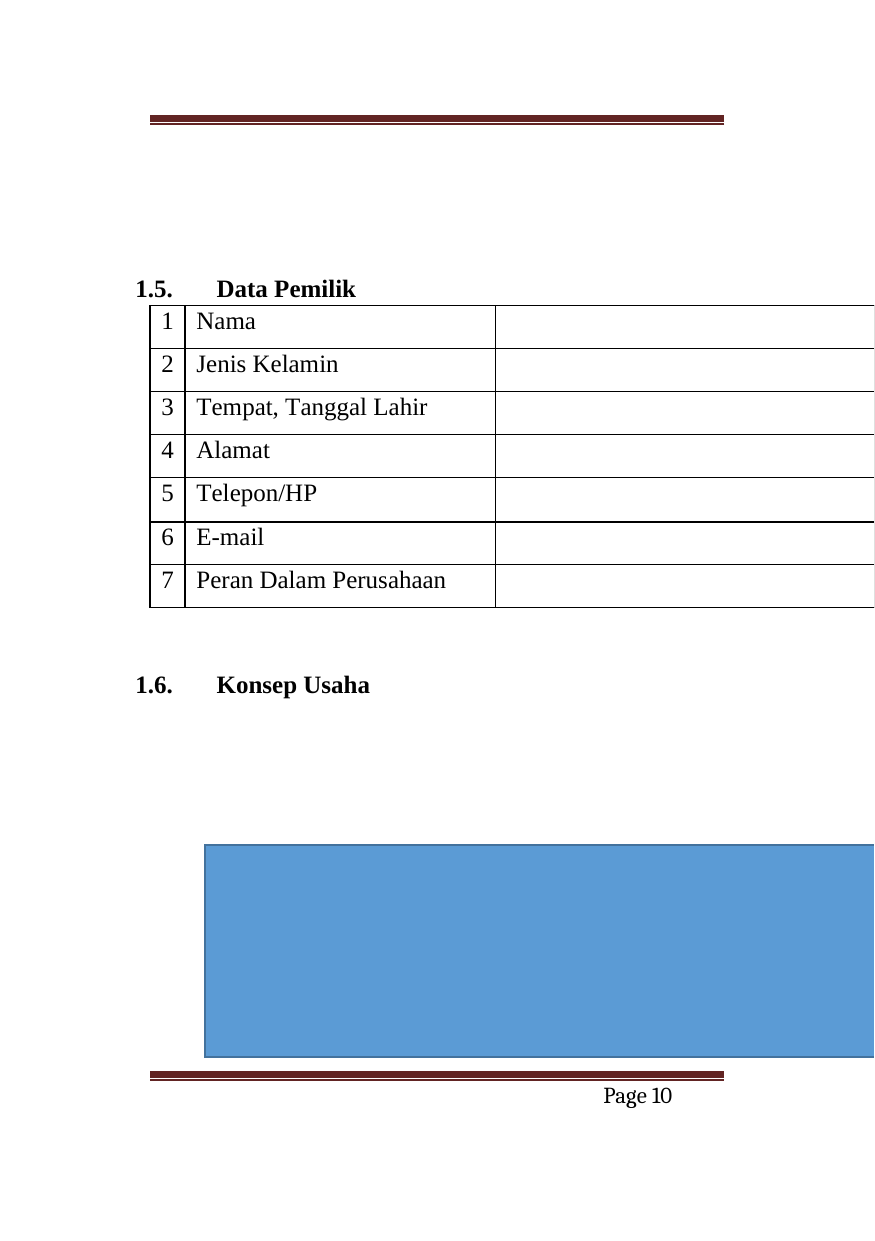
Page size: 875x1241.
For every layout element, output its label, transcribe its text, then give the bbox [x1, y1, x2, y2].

table_cell 3 [151, 392, 184, 434]
table_cell [496, 435, 874, 477]
table_header Nama [186, 306, 495, 348]
table_header 1 [151, 306, 184, 348]
table_cell 7 [151, 565, 184, 607]
table_cell Tempat, Tanggal Lahir [186, 392, 495, 434]
table_cell E-mail [186, 523, 495, 564]
text 1.6. Konsep Usaha [135, 670, 724, 699]
table_cell [496, 523, 874, 564]
table_header [496, 306, 874, 348]
text 1.5. Data Pemilik [135, 274, 724, 303]
table_cell [496, 349, 874, 391]
table_cell 6 [151, 523, 184, 564]
table_cell 2 [151, 349, 184, 391]
table_cell Telepon/HP [186, 478, 495, 521]
table_cell Peran Dalam Perusahaan [186, 565, 495, 607]
table_cell Jenis Kelamin [186, 349, 495, 391]
table_cell Alamat [186, 435, 495, 477]
table_cell [496, 565, 874, 607]
table_cell 5 [151, 478, 184, 521]
table_cell 4 [151, 435, 184, 477]
table_cell [496, 392, 874, 434]
table_cell [496, 478, 874, 521]
